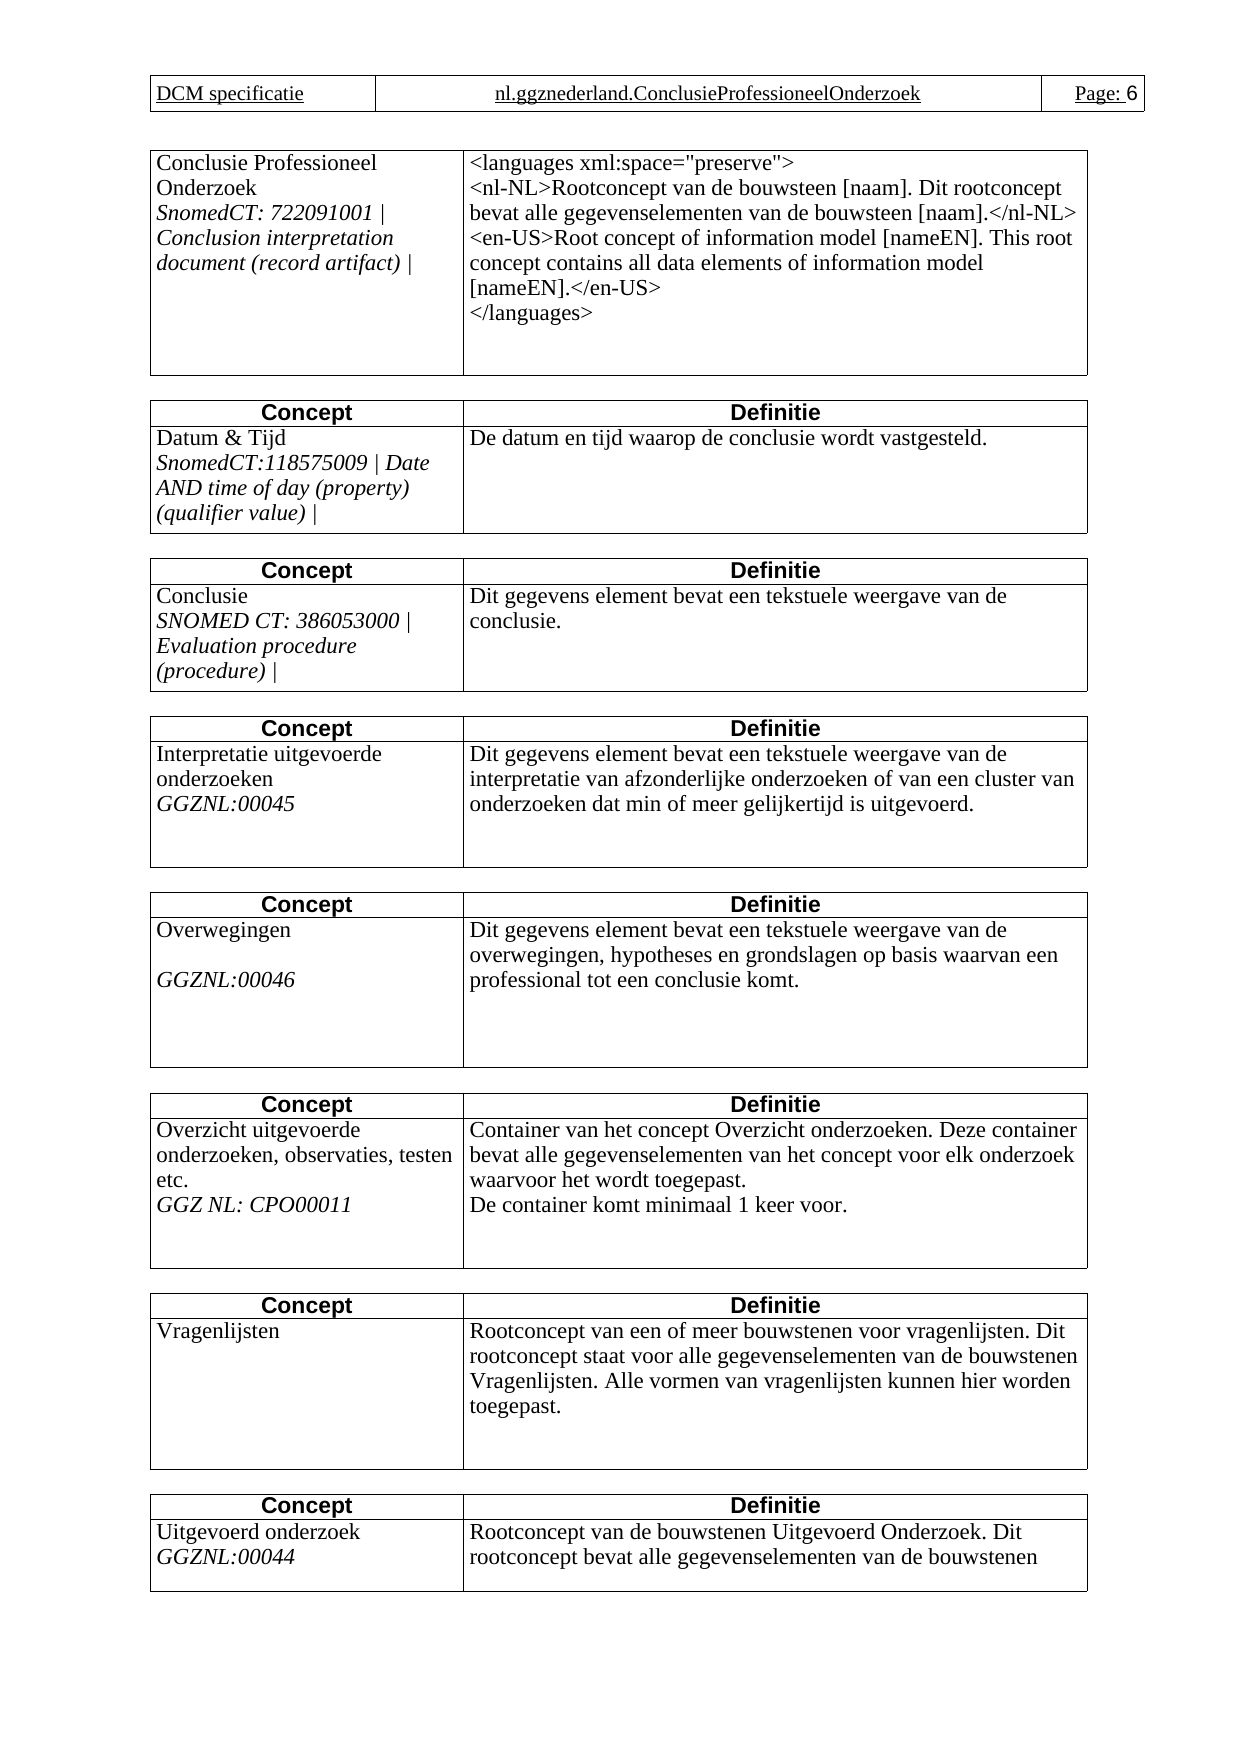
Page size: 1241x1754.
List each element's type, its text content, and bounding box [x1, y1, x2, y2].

table_header Dit gegevens element bevat een tekstuele weergave van de overwegingen, hypotheses en grondslagen op basis waarvan een professional tot een conclusie komt. [464, 918, 1087, 1067]
table_header Definitie [464, 717, 1087, 741]
table_header Definitie [464, 559, 1087, 583]
table_header Overwegingen GGZNL:00046 [151, 918, 463, 1067]
table_header Definitie [464, 893, 1087, 917]
table_header De datum en tijd waarop de conclusie wordt vastgesteld. [464, 427, 1087, 533]
table_header Dit gegevens element bevat een tekstuele weergave van de interpretatie van afzonderlijke onderzoeken of van een cluster van onderzoeken dat min of meer gelijkertijd is uitgevoerd. [464, 742, 1087, 867]
table_header Uitgevoerd onderzoek GGZNL:00044 [151, 1520, 463, 1591]
table_header Concept [151, 1495, 463, 1519]
table_header Definitie [464, 1495, 1087, 1519]
table_header Overzicht uitgevoerde onderzoeken, observaties, testen etc. GGZ NL: CPO00011 [151, 1119, 463, 1268]
table_header Definitie [464, 1094, 1087, 1118]
table_header Conclusie Professioneel Onderzoek SnomedCT: 722091001 | Conclusion interpretation document (record artifact) | [151, 151, 463, 375]
table_header Datum & Tijd SnomedCT:118575009 | Date AND time of day (property) (qualifier value) | [151, 427, 463, 533]
table_header Concept [151, 1294, 463, 1318]
table_header Rootconcept van een of meer bouwstenen voor vragenlijsten. Dit rootconcept staat voor alle gegevenselementen van de bouwstenen Vragenlijsten. Alle vormen van vragenlijsten kunnen hier worden toegepast. [464, 1319, 1087, 1468]
table_header Definitie [464, 1294, 1087, 1318]
table_header Conclusie SNOMED CT: 386053000 | Evaluation procedure (procedure) | [151, 585, 463, 691]
table_header Concept [151, 717, 463, 741]
table_header Concept [151, 559, 463, 583]
table_header Interpretatie uitgevoerde onderzoeken GGZNL:00045 [151, 742, 463, 867]
table_header Definitie [464, 401, 1087, 426]
table_header Dit gegevens element bevat een tekstuele weergave van de conclusie. [464, 585, 1087, 691]
table_header Concept [151, 893, 463, 917]
table_header Rootconcept van de bouwstenen Uitgevoerd Onderzoek. Dit rootconcept bevat alle gegevenselementen van de bouwstenen Uitgevoerd Onderzoek Alle vormen van onderzoek kunnen hier worden toegepast. In de ggz liggen somatisch onderzoek, psychiatrisch onderzoek en psychologisch onderzoek voor de hand. [464, 1520, 1087, 1591]
table_header Container van het concept Overzicht onderzoeken. Deze container bevat alle gegevenselementen van het concept voor elk onderzoek waarvoor het wordt toegepast. De container komt minimaal 1 keer voor. [464, 1119, 1087, 1268]
table_header Vragenlijsten [151, 1319, 463, 1468]
table_header <languages xml:space="preserve"> <nl-NL>Rootconcept van de bouwsteen [naam]. Dit rootconcept bevat alle gegevenselementen van de bouwsteen [naam].</nl-NL> <en-US>Root concept of information model [nameEN]. This root concept contains all data elements of information model [nameEN].</en-US> </languages> [464, 151, 1087, 375]
table_header Concept [151, 1094, 463, 1118]
table_header Concept [151, 401, 463, 426]
